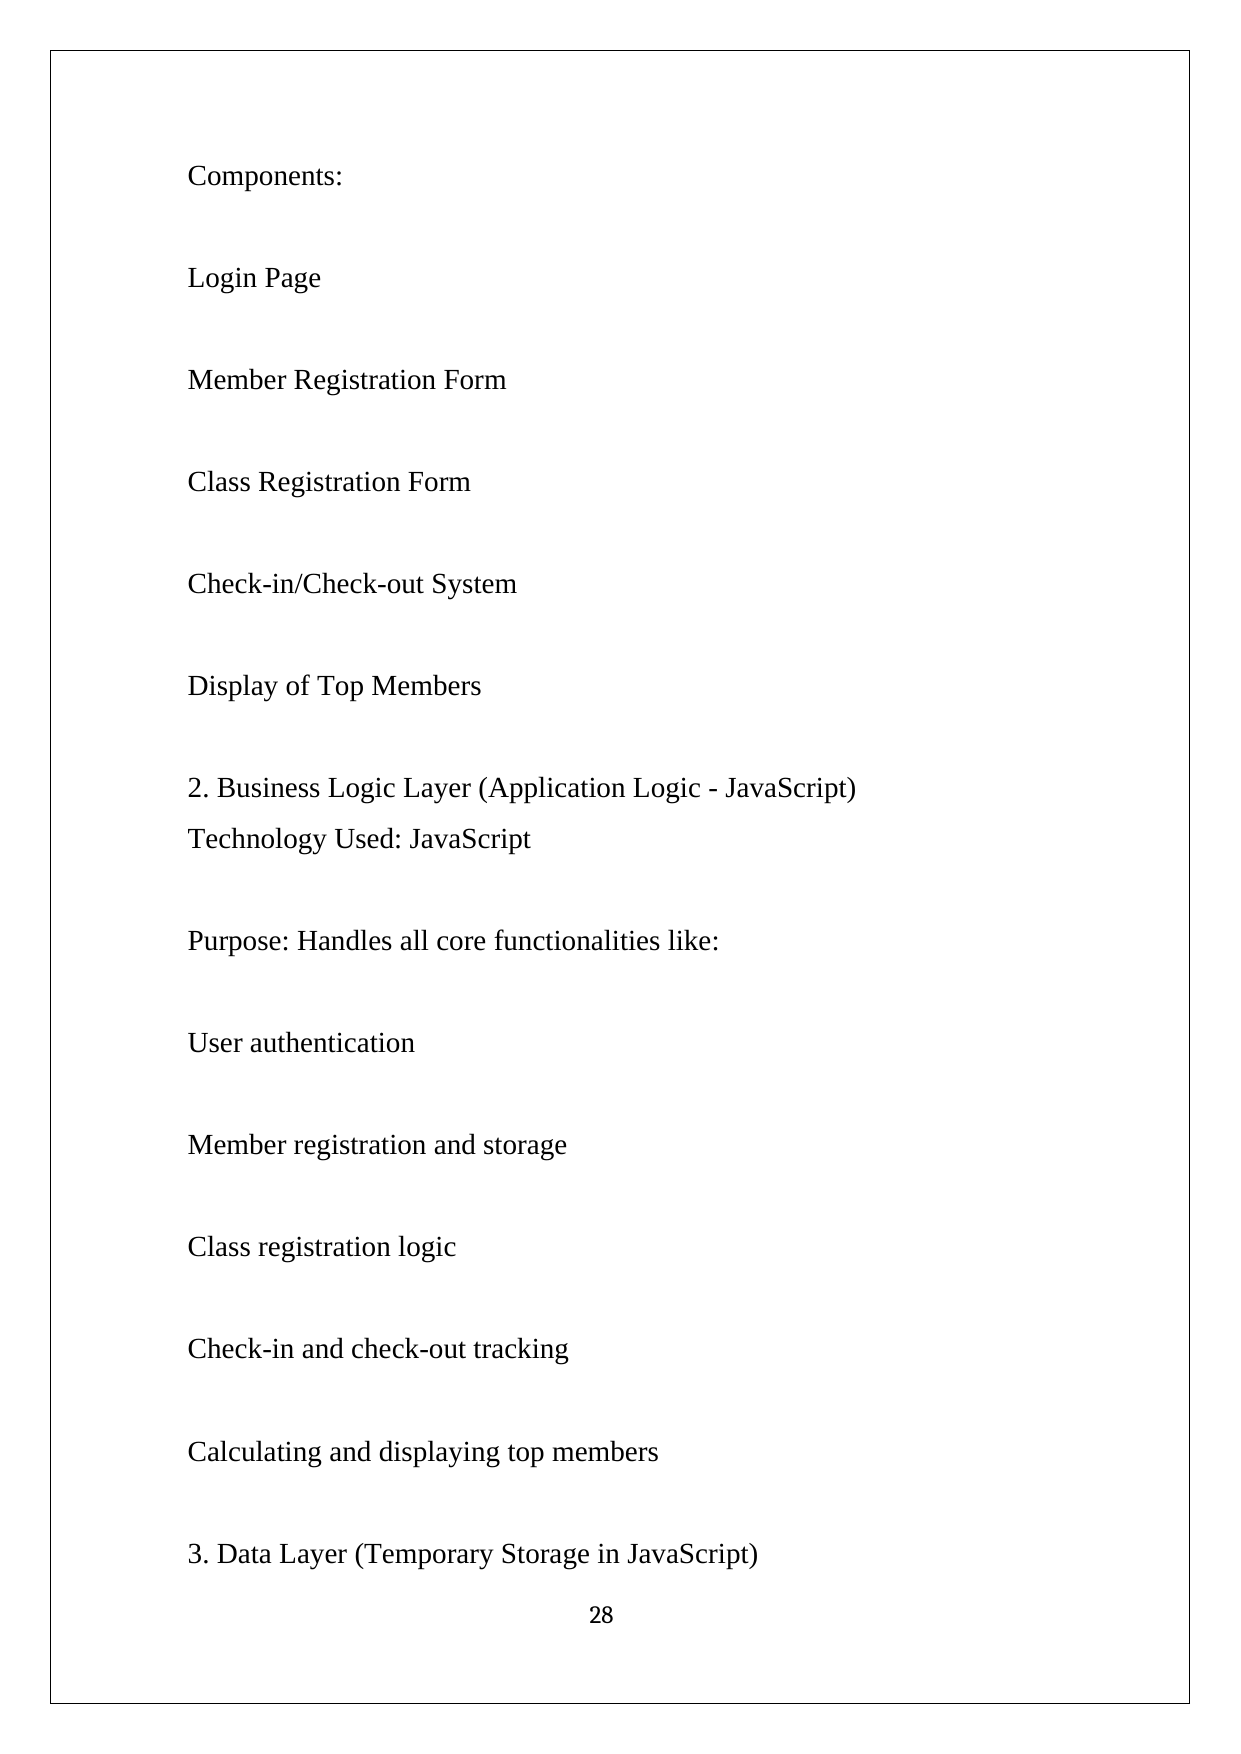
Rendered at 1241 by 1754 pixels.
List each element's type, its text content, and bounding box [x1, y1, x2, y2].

text Class Registration Form [187, 464, 1090, 497]
text Display of Top Members [187, 668, 1090, 702]
text 3. Data Layer (Temporary Storage in JavaScript) [187, 1536, 1090, 1569]
text Check-in and check-out tracking [187, 1332, 1090, 1365]
text Calculating and displaying top members [187, 1434, 1090, 1467]
text Technology Used: JavaScript [187, 821, 1090, 855]
text Components: [187, 158, 1090, 191]
text 2. Business Logic Layer (Application Logic - JavaScript) [187, 770, 1090, 804]
text Check-in/Check-out System [187, 566, 1090, 599]
text Purpose: Handles all core functionalities like: [187, 923, 1090, 957]
text Member Registration Form [187, 362, 1090, 395]
text Class registration logic [187, 1229, 1090, 1263]
text Login Page [187, 260, 1090, 293]
text User authentication [187, 1025, 1090, 1059]
text Member registration and storage [187, 1127, 1090, 1161]
